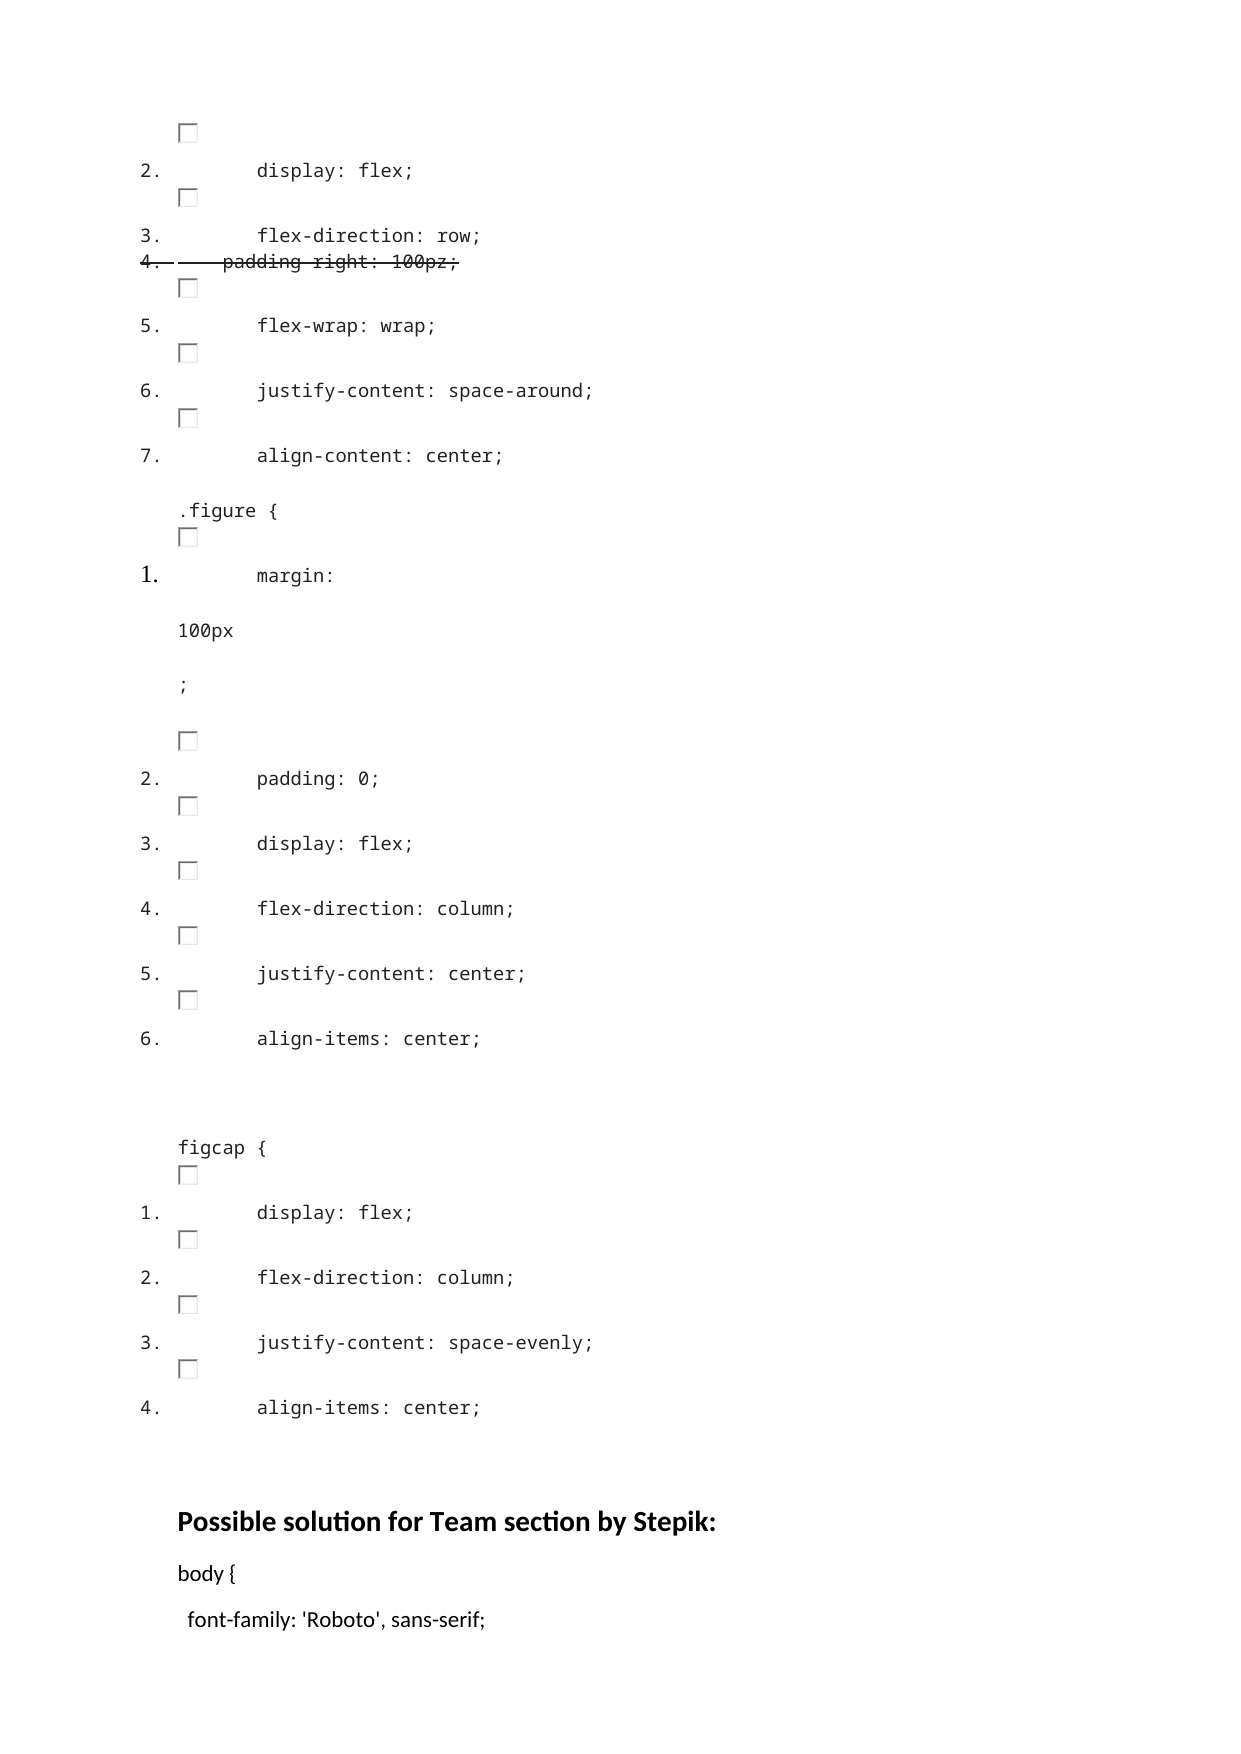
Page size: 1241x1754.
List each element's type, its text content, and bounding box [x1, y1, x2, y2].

list display: flex; [140, 118, 1152, 183]
list display: flex; [140, 1160, 1152, 1225]
list align-content: center; [140, 403, 1152, 468]
list align-items: center; [140, 1355, 1152, 1420]
list padding: 0; [140, 726, 1152, 791]
list margin: [140, 523, 1152, 588]
list flex-direction: column; [140, 1225, 1152, 1290]
list justify-content: space-evenly; [140, 1290, 1152, 1355]
list justify-content: center; [140, 921, 1152, 986]
text body { [177, 1559, 1152, 1587]
list flex-wrap: wrap; [140, 273, 1152, 338]
list flex-direction: column; [140, 856, 1152, 921]
list flex-direction: row; [140, 183, 1152, 248]
text figcap { [177, 1134, 1152, 1160]
text font-family: 'Roboto', sans-serif; [177, 1606, 1152, 1633]
list justify-content: space-around; [140, 338, 1152, 403]
text Possible solution for Team section by Stepik: [177, 1503, 1152, 1539]
text .figure { [177, 497, 1152, 523]
list align-items: center; [140, 986, 1152, 1051]
text 100px [177, 617, 1152, 642]
list display: flex; [140, 791, 1152, 856]
list padding-right: 100pz; [140, 248, 1152, 273]
text ; [177, 672, 1152, 697]
